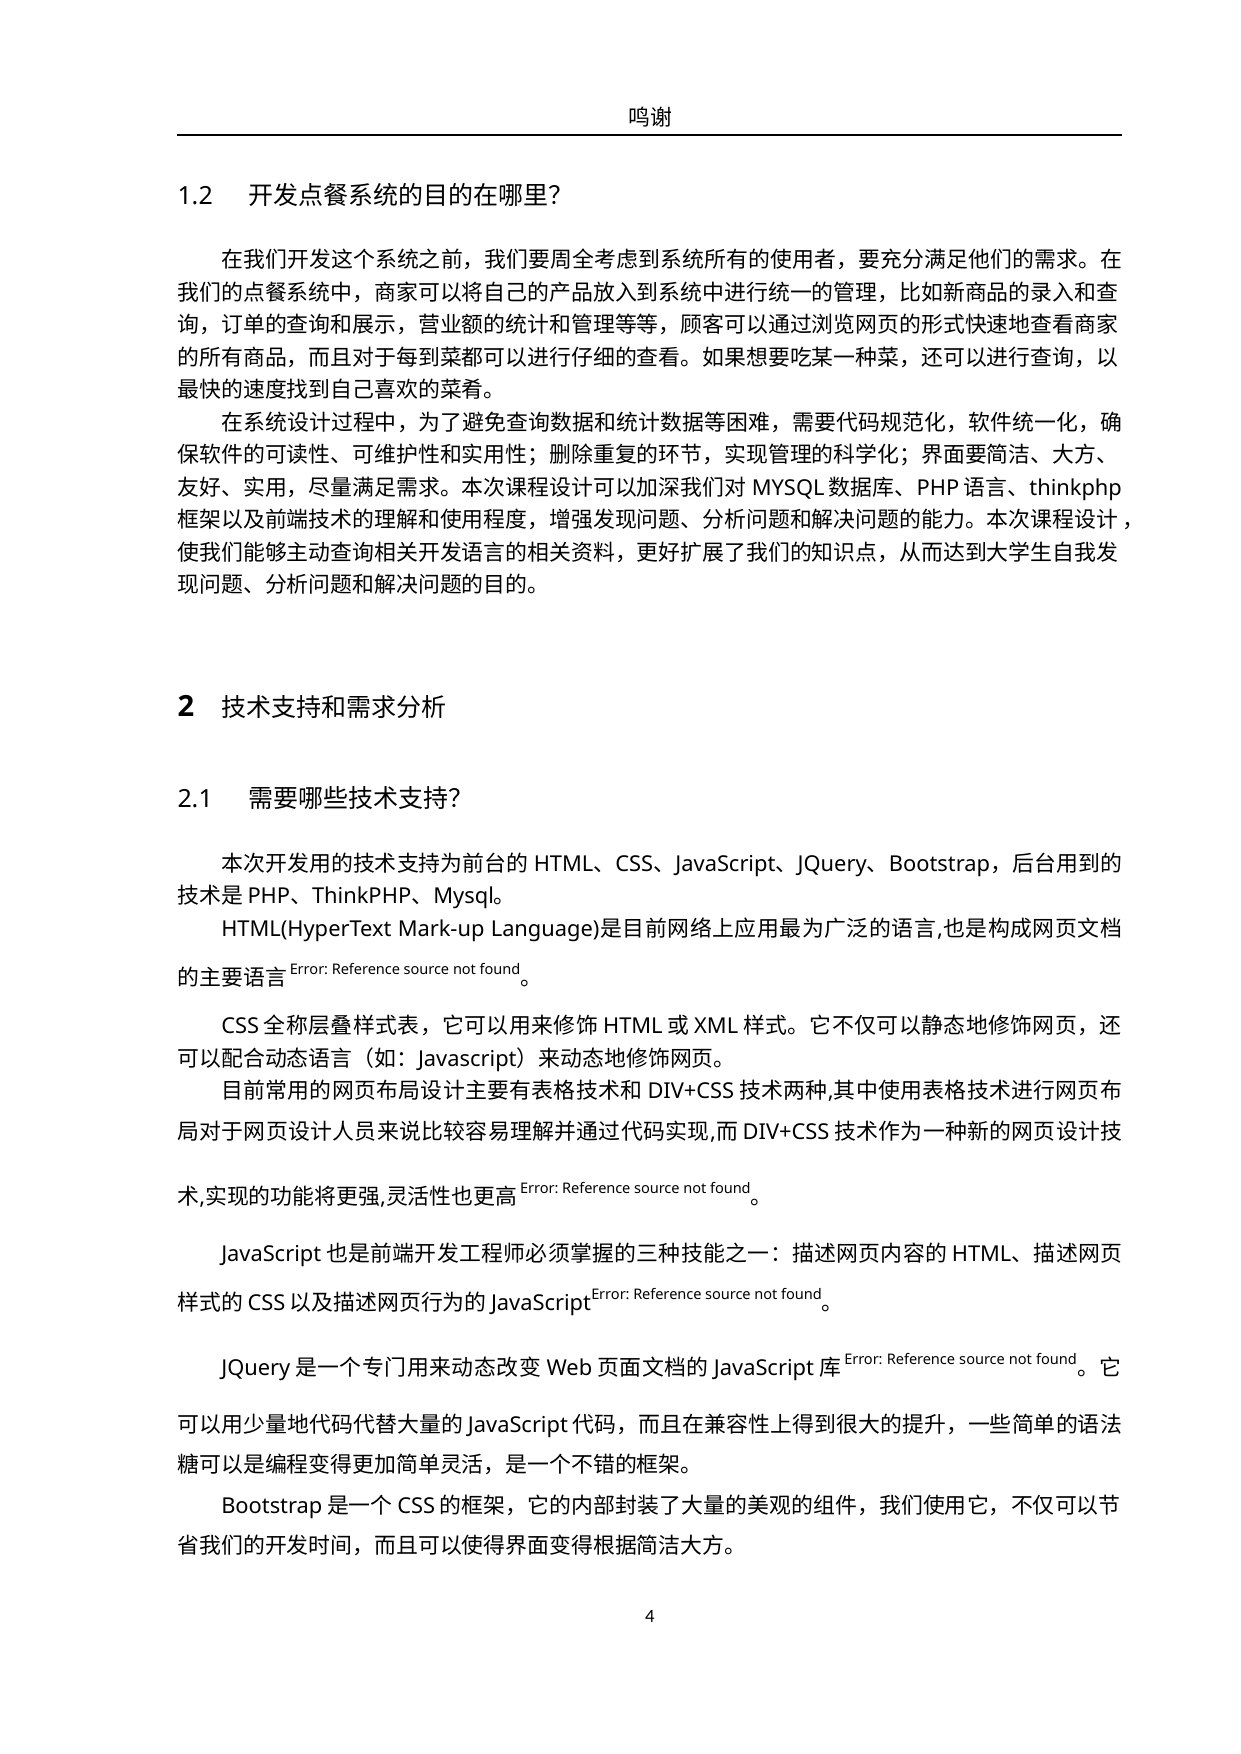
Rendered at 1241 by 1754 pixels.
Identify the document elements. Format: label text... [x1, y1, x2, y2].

subtitle 需要哪些技术支持？ [177, 764, 1122, 829]
text CSS全称层叠样式表，它可以用来修饰HTML或XML样式。它不仅可以静态地修饰网页，还可以配合动态语言（如：Javascript）来动态地修饰网页。 [177, 1008, 1122, 1073]
text 在我们开发这个系统之前，我们要周全考虑到系统所有的使用者，要充分满足他们的需求。在我们的点餐系统中，商家可以将自己的产品放入到系统中进行统一的管理，比如新商品的录入和查询，订单的查询和展示，营业额的统计和管理等等，顾客可以通过浏览网页的形式快速地查看商家的所有商品，而且对于每到菜都可以进行仔细的查看。如果想要吃某一种菜，还可以进行查询，以最快的速度找到自己喜欢的菜肴。 [177, 242, 1122, 404]
text 本次开发用的技术支持为前台的HTML、CSS、JavaScript、JQuery、Bootstrap，后台用到的技术是PHP、ThinkPHP、Mysql。 [177, 845, 1122, 910]
text 在系统设计过程中，为了避免查询数据和统计数据等困难，需要代码规范化，软件统一化，确保软件的可读性、可维护性和实用性；删除重复的环节，实现管理的科学化；界面要简洁、大方、友好、实用，尽量满足需求。本次课程设计可以加深我们对MYSQL数据库、PHP语言、thinkphp框架以及前端技术的理解和使用程度，增强发现问题、分析问题和解决问题的能力。本次课程设计，使我们能够主动查询相关开发语言的相关资料，更好扩展了我们的知识点，从而达到大学生自我发现问题、分析问题和解决问题的目的。 [177, 404, 1122, 599]
subtitle 开发点餐系统的目的在哪里？ [177, 161, 1122, 226]
subtitle 技术支持和需求分析 [177, 673, 1122, 738]
text Bootstrap是一个CSS的框架，它的内部封装了大量的美观的组件，我们使用它，不仅可以节省我们的开发时间，而且可以使得界面变得根据简洁大方。 [177, 1487, 1122, 1561]
